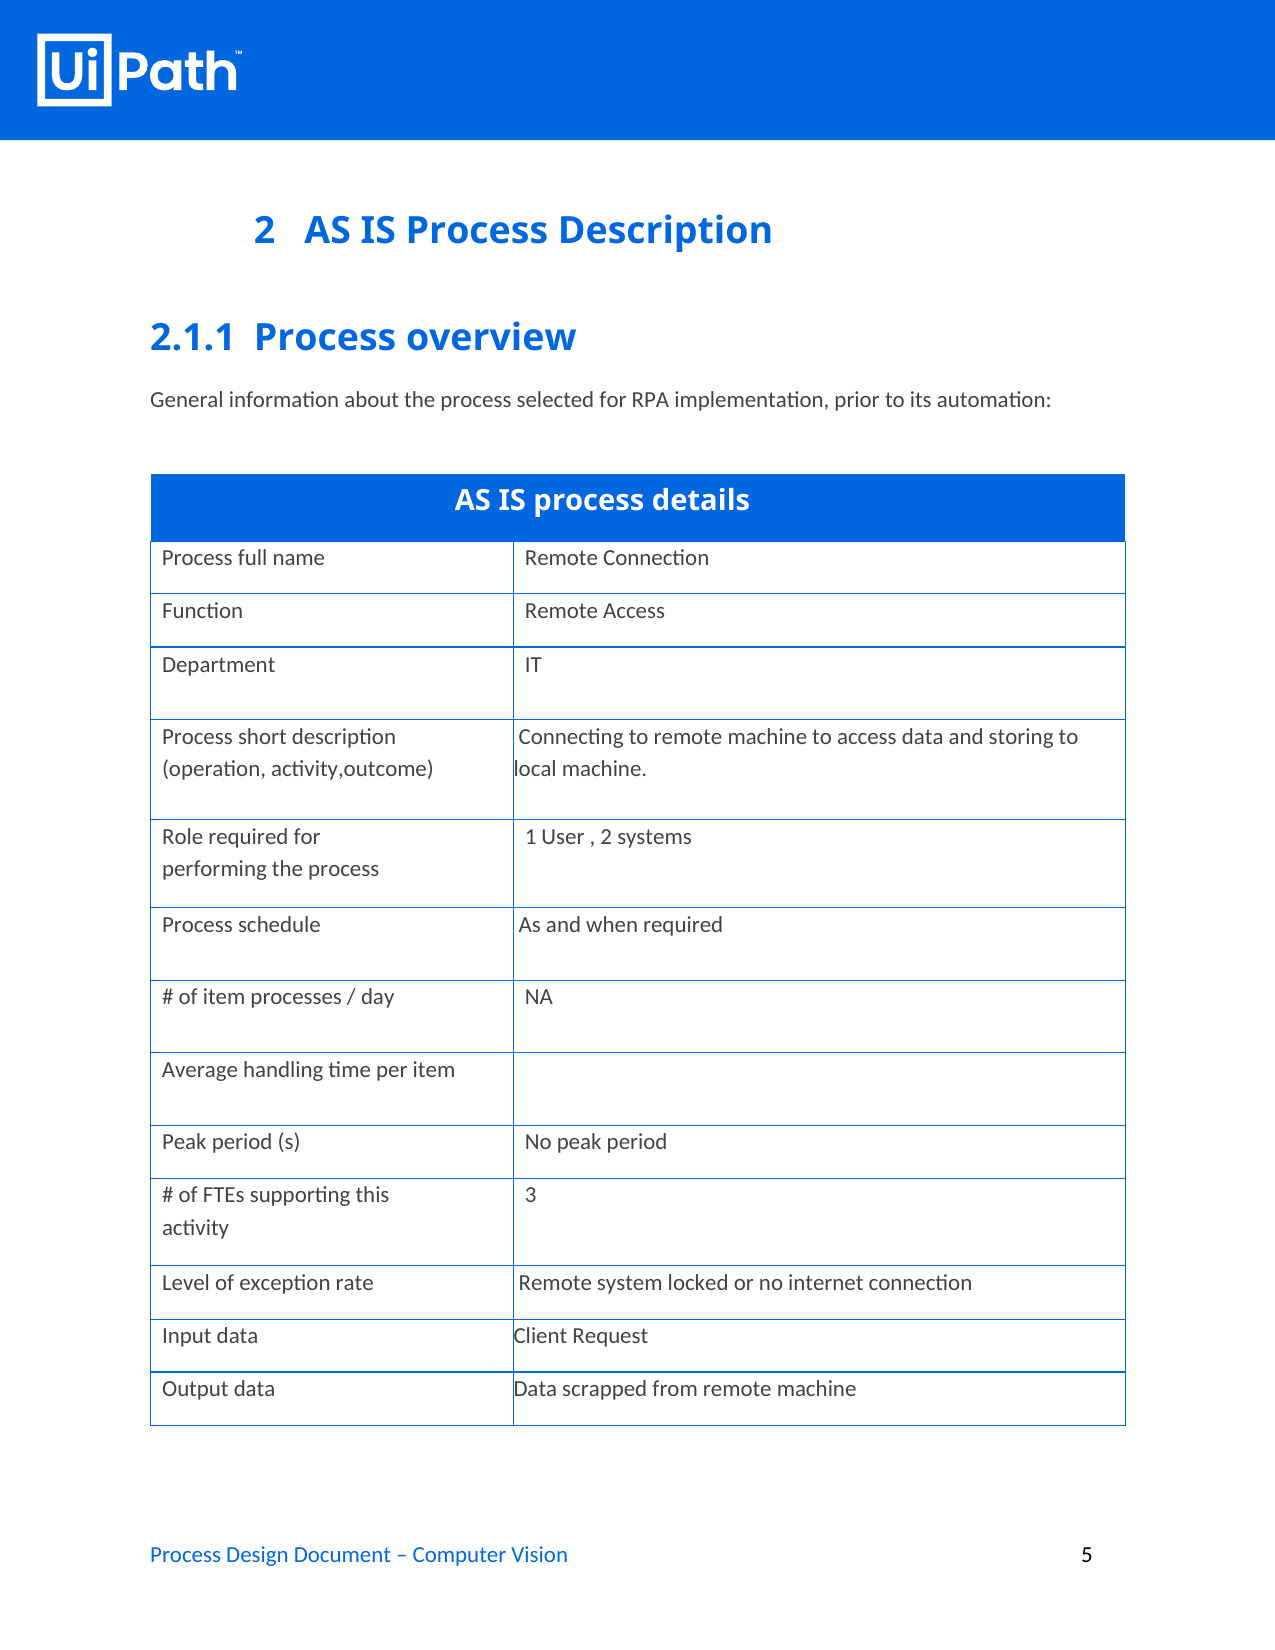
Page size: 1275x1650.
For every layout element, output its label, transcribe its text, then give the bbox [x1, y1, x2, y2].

table_cell Process schedule [151, 908, 513, 979]
table_cell Data scrapped from remote machine [514, 1373, 1125, 1424]
list 2 AS IS Process Description [244, 204, 1229, 255]
table_cell Connecting to remote machine to access data and storing to local machine. [514, 720, 1125, 819]
table_cell 3 [514, 1179, 1125, 1265]
table_cell Role required for performing the process [151, 820, 513, 907]
table_cell Input data [151, 1320, 513, 1371]
table_header AS IS process details [151, 475, 1125, 541]
list Process overview [150, 311, 1229, 362]
table_cell # of FTEs supporting this activity [151, 1179, 513, 1265]
table_cell As and when required [514, 908, 1125, 979]
table_cell No peak period [514, 1126, 1125, 1178]
table_cell # of item processes / day [151, 981, 513, 1052]
table_cell Remote Access [514, 594, 1125, 646]
table_cell Department [151, 648, 513, 719]
table_cell Average handling time per item [151, 1053, 513, 1124]
table_cell Level of exception rate [151, 1266, 513, 1318]
table_cell Remote Connection [514, 542, 1125, 593]
table_cell Function [151, 594, 513, 646]
table_cell Remote system locked or no internet connection [514, 1266, 1125, 1318]
table_cell Process short description (operation, activity,outcome) [151, 720, 513, 819]
table_cell Client Request [514, 1320, 1125, 1371]
table_cell Peak period (s) [151, 1126, 513, 1178]
table_cell Output data [151, 1373, 513, 1424]
table_cell NA [514, 981, 1125, 1052]
table_cell [514, 1053, 1125, 1124]
table_cell Process full name [151, 542, 513, 593]
table_cell 1 User , 2 systems [514, 820, 1125, 907]
text General information about the process selected for RPA implementation, prior to its automation: [150, 385, 1065, 413]
table_cell IT [514, 648, 1125, 719]
